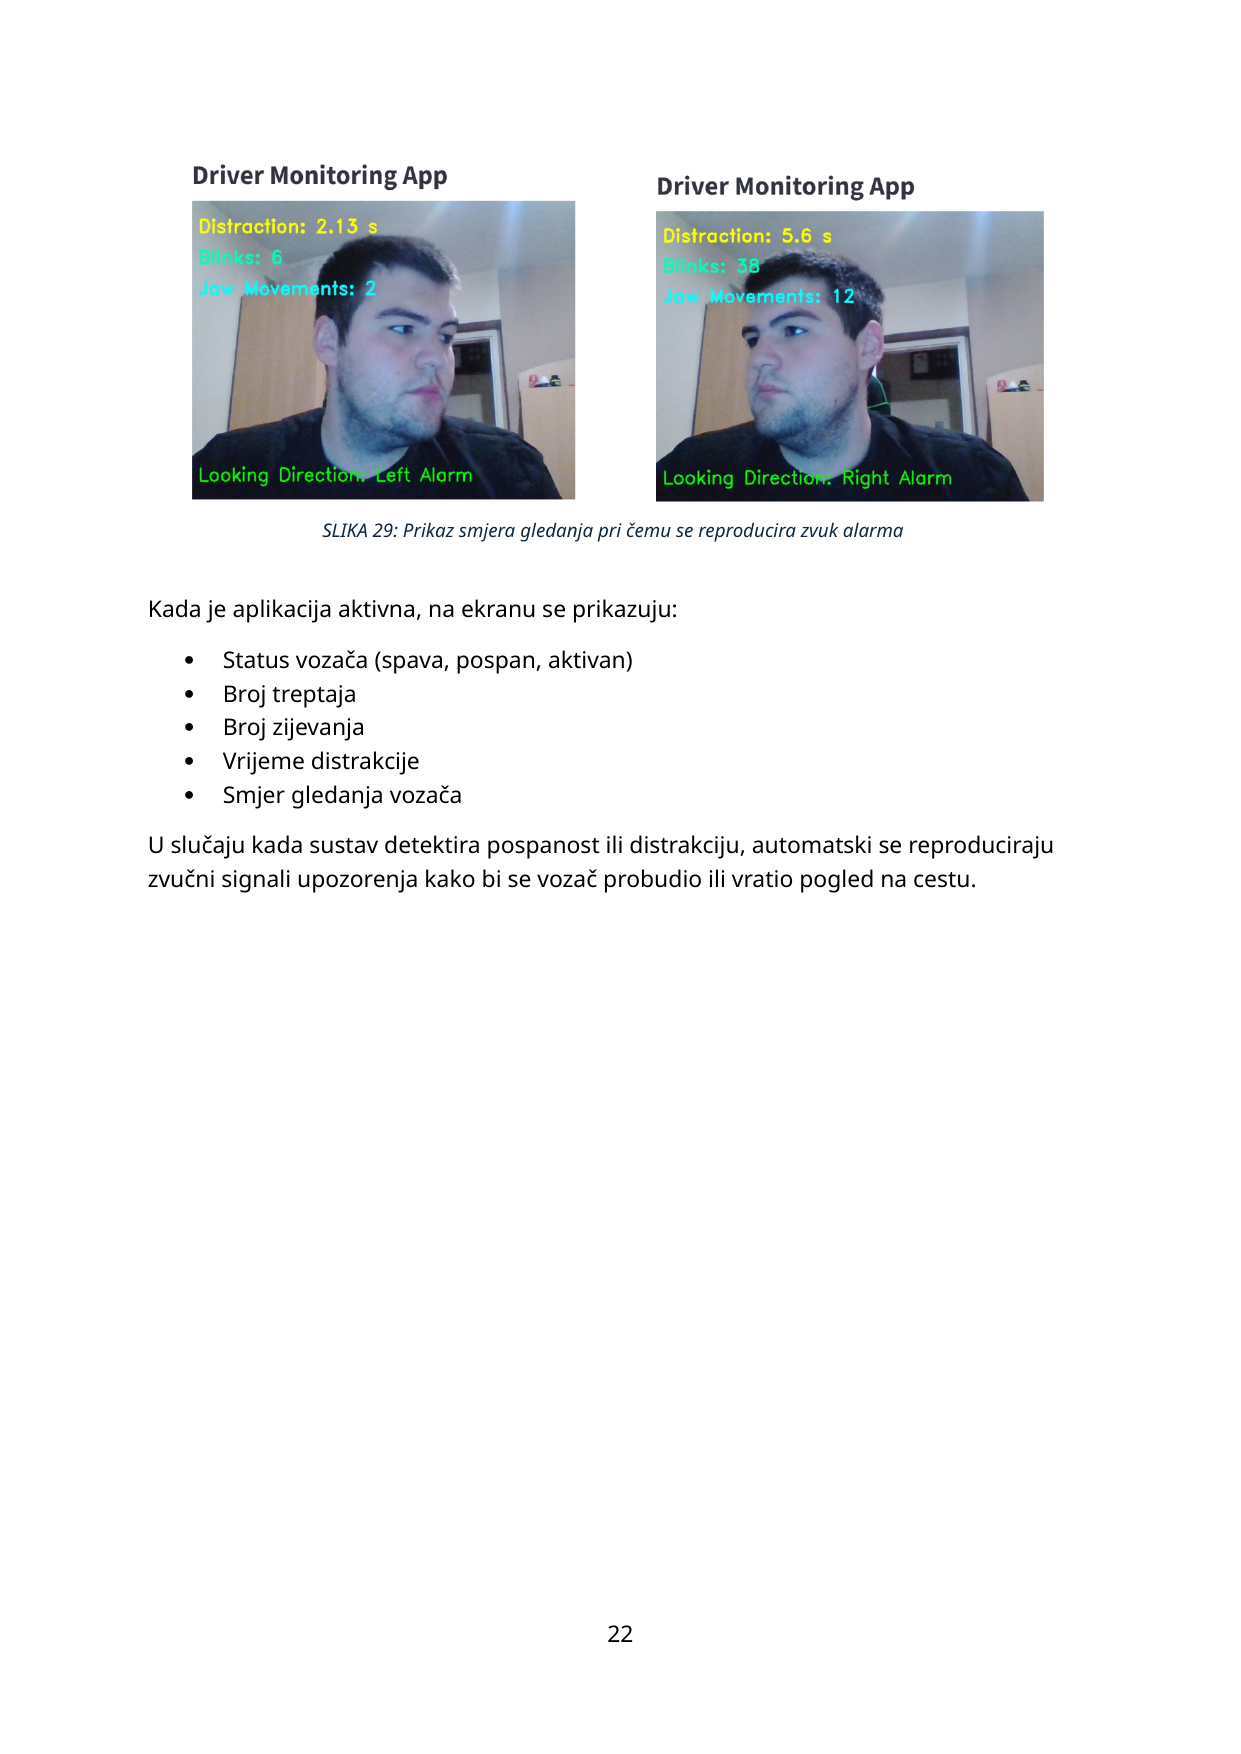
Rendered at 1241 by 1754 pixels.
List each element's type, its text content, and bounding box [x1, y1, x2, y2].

text Kada je aplikacija aktivna, na ekranu se prikazuju: [148, 593, 1093, 624]
picture [165, 147, 601, 509]
list Status vozača (spava, pospan, aktivan) [185, 644, 1093, 675]
list Smjer gledanja vozača [185, 779, 1093, 810]
list Vrijeme distrakcije [185, 745, 1093, 776]
list Broj treptaja [185, 677, 1093, 709]
text U slučaju kada sustav detektira pospanost ili distrakciju, automatski se reproduciraju zvučni signali upozorenja kako bi se vozač probudio ili vratio pogled na cestu. [148, 829, 1093, 894]
picture [608, 147, 1075, 508]
list Broj zijevanja [185, 711, 1093, 742]
